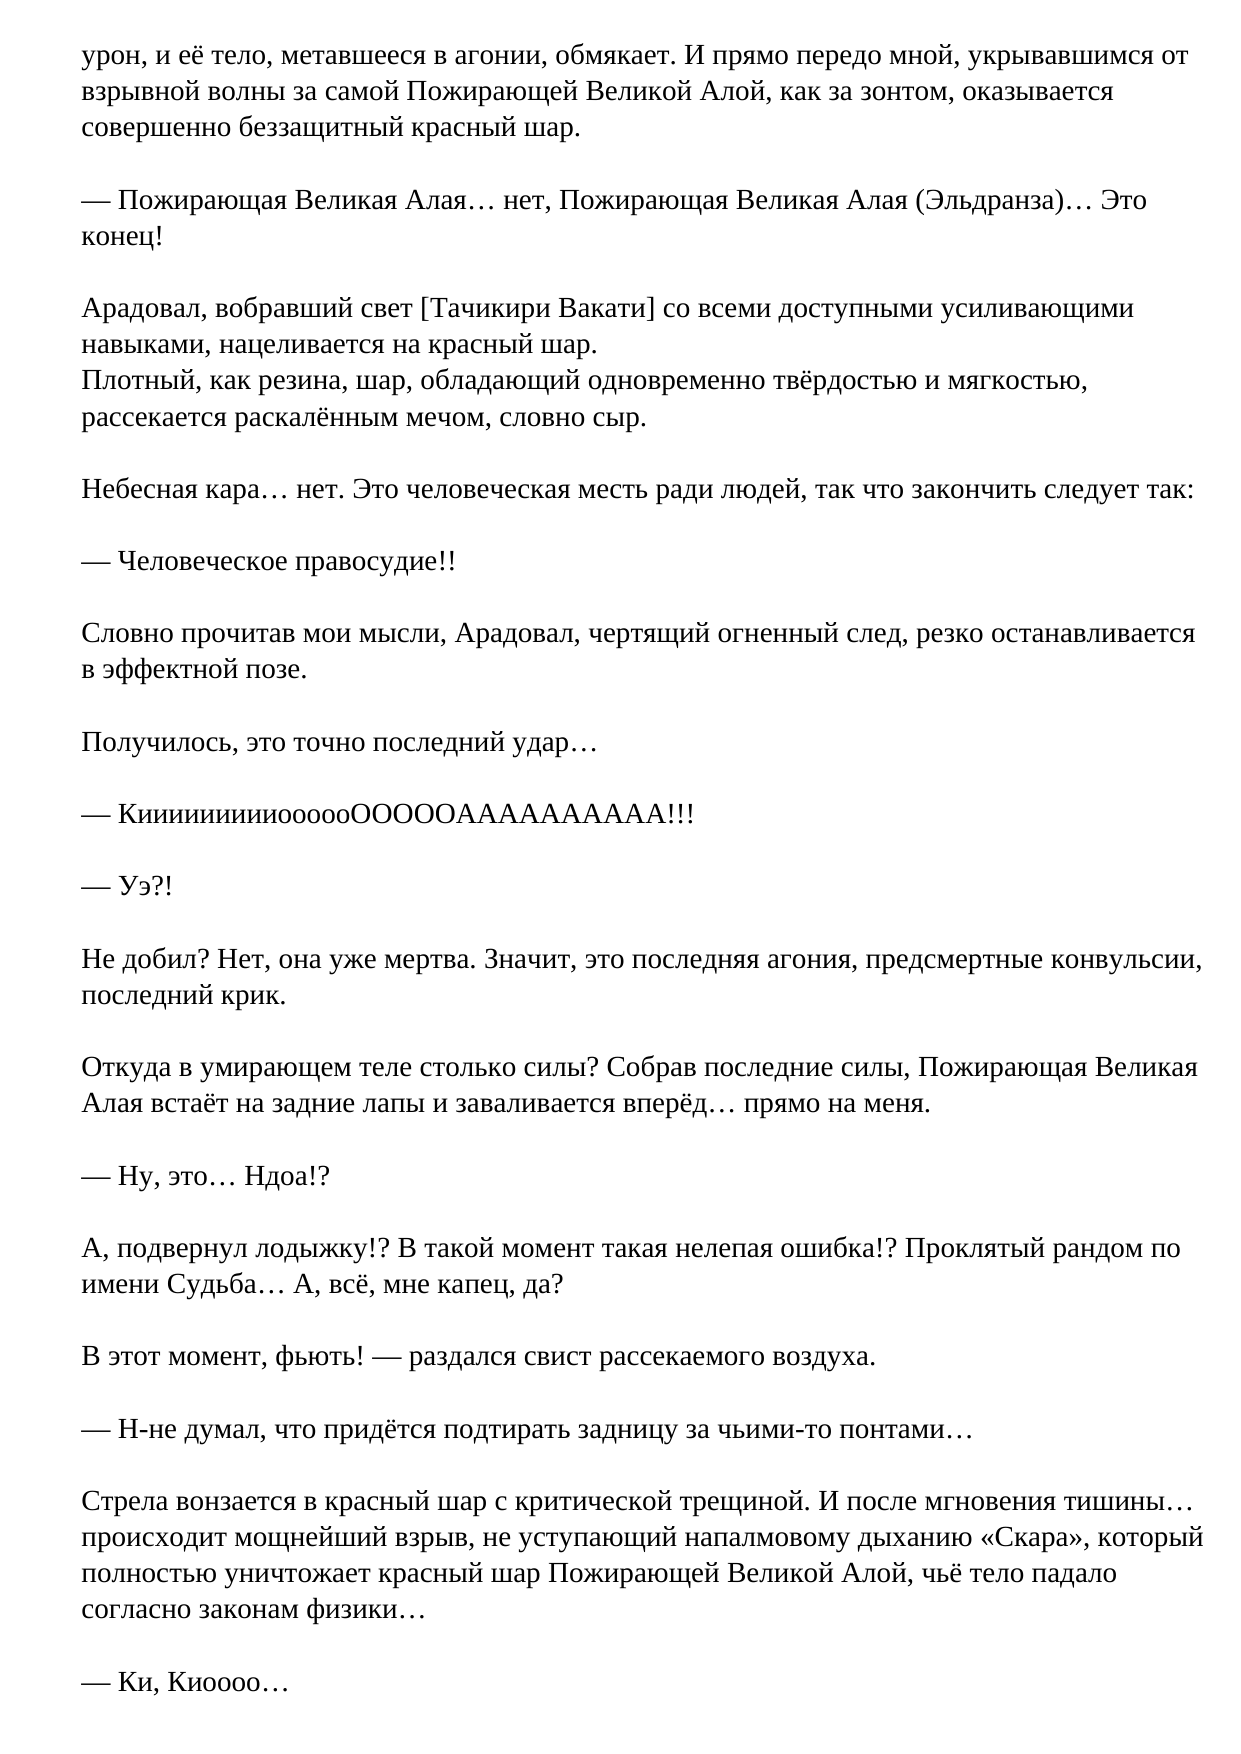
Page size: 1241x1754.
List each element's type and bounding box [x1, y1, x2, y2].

text [81, 37, 1215, 1733]
